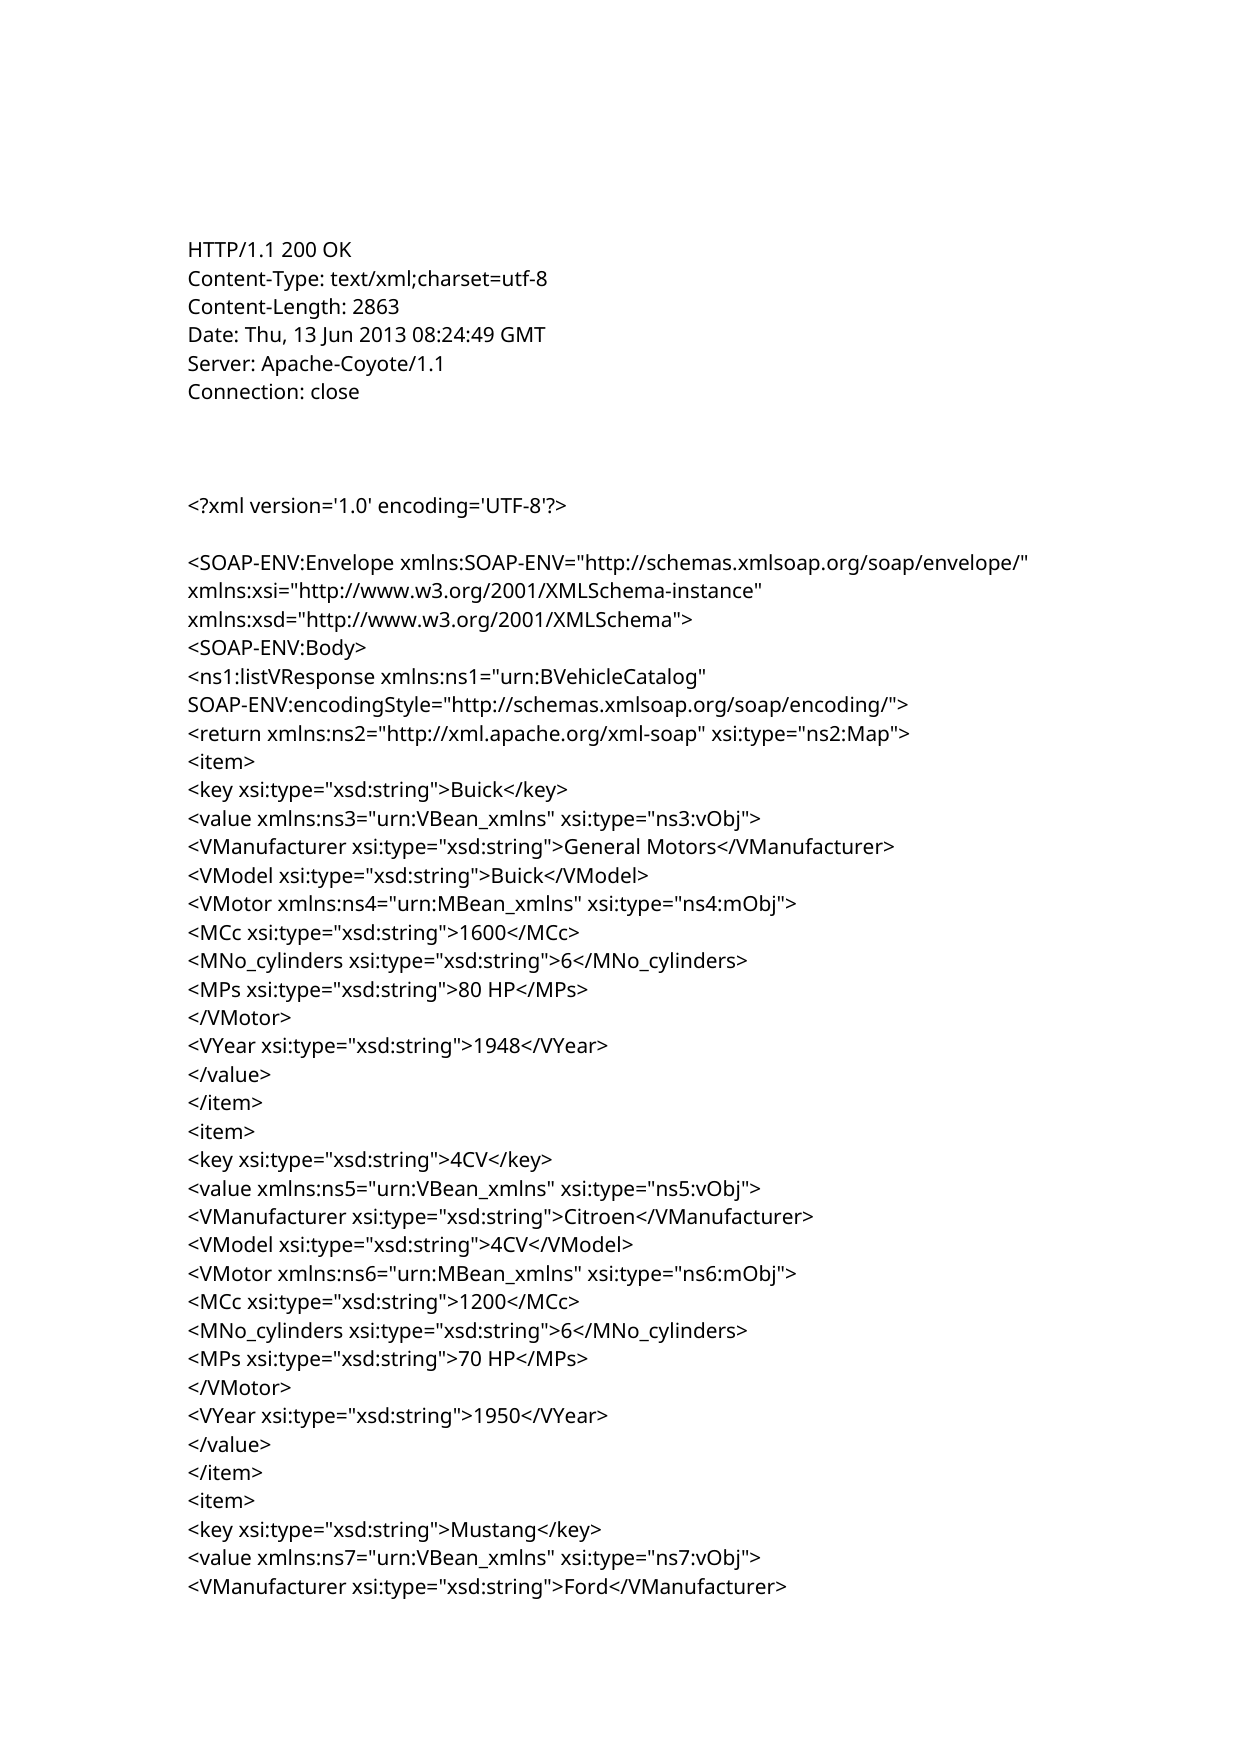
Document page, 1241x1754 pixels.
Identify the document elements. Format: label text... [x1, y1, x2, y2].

text <VModel xsi:type="xsd:string">4CV</VModel> [187, 1231, 1053, 1259]
text <MNo_cylinders xsi:type="xsd:string">6</MNo_cylinders> [187, 946, 1053, 975]
text </value> [187, 1060, 1053, 1088]
text <item> [187, 1487, 1053, 1515]
text <VManufacturer xsi:type="xsd:string">Ford</VManufacturer> [187, 1572, 1053, 1600]
text Content-Type: text/xml;charset=utf-8 [187, 264, 1053, 292]
text <key xsi:type="xsd:string">4CV</key> [187, 1145, 1053, 1174]
text </item> [187, 1458, 1053, 1487]
text <?xml version='1.0' encoding='UTF-8'?> [187, 491, 1053, 520]
text <SOAP-ENV:Envelope xmlns:SOAP-ENV="http://schemas.xmlsoap.org/soap/envelope/" xmlns:xsi="http://www.w3.org/2001/XMLSchema-instance" xmlns:xsd="http://www.w3.org/2001/XMLSchema"> [187, 548, 1053, 633]
text <VManufacturer xsi:type="xsd:string">General Motors</VManufacturer> [187, 832, 1053, 861]
text <MCc xsi:type="xsd:string">1600</MCc> [187, 918, 1053, 946]
text <key xsi:type="xsd:string">Buick</key> [187, 776, 1053, 804]
text <VManufacturer xsi:type="xsd:string">Citroen</VManufacturer> [187, 1202, 1053, 1231]
text </VMotor> [187, 1373, 1053, 1401]
text <VModel xsi:type="xsd:string">Buick</VModel> [187, 861, 1053, 889]
text <ns1:listVResponse xmlns:ns1="urn:BVehicleCatalog" SOAP-ENV:encodingStyle="http://schemas.xmlsoap.org/soap/encoding/"> [187, 662, 1053, 719]
text Date: Thu, 13 Jun 2013 08:24:49 GMT [187, 321, 1053, 349]
text <MPs xsi:type="xsd:string">80 HP</MPs> [187, 975, 1053, 1003]
text <key xsi:type="xsd:string">Mustang</key> [187, 1515, 1053, 1543]
text Content-Length: 2863 [187, 292, 1053, 321]
text <value xmlns:ns5="urn:VBean_xmlns" xsi:type="ns5:vObj"> [187, 1174, 1053, 1202]
text <VYear xsi:type="xsd:string">1948</VYear> [187, 1032, 1053, 1060]
text </item> [187, 1088, 1053, 1117]
text Server: Apache-Coyote/1.1 [187, 349, 1053, 377]
text <SOAP-ENV:Body> [187, 633, 1053, 662]
text <value xmlns:ns3="urn:VBean_xmlns" xsi:type="ns3:vObj"> [187, 804, 1053, 832]
text <VMotor xmlns:ns4="urn:MBean_xmlns" xsi:type="ns4:mObj"> [187, 889, 1053, 918]
text <item> [187, 1117, 1053, 1145]
text HTTP/1.1 200 OK [187, 235, 1053, 264]
text </value> [187, 1430, 1053, 1458]
text Connection: close [187, 377, 1053, 406]
text <VYear xsi:type="xsd:string">1950</VYear> [187, 1401, 1053, 1430]
text <MPs xsi:type="xsd:string">70 HP</MPs> [187, 1344, 1053, 1373]
text <MCc xsi:type="xsd:string">1200</MCc> [187, 1287, 1053, 1316]
text <value xmlns:ns7="urn:VBean_xmlns" xsi:type="ns7:vObj"> [187, 1543, 1053, 1572]
text <VMotor xmlns:ns6="urn:MBean_xmlns" xsi:type="ns6:mObj"> [187, 1259, 1053, 1287]
text <return xmlns:ns2="http://xml.apache.org/xml-soap" xsi:type="ns2:Map"> [187, 719, 1053, 747]
text <item> [187, 747, 1053, 776]
text <MNo_cylinders xsi:type="xsd:string">6</MNo_cylinders> [187, 1316, 1053, 1344]
text </VMotor> [187, 1003, 1053, 1032]
